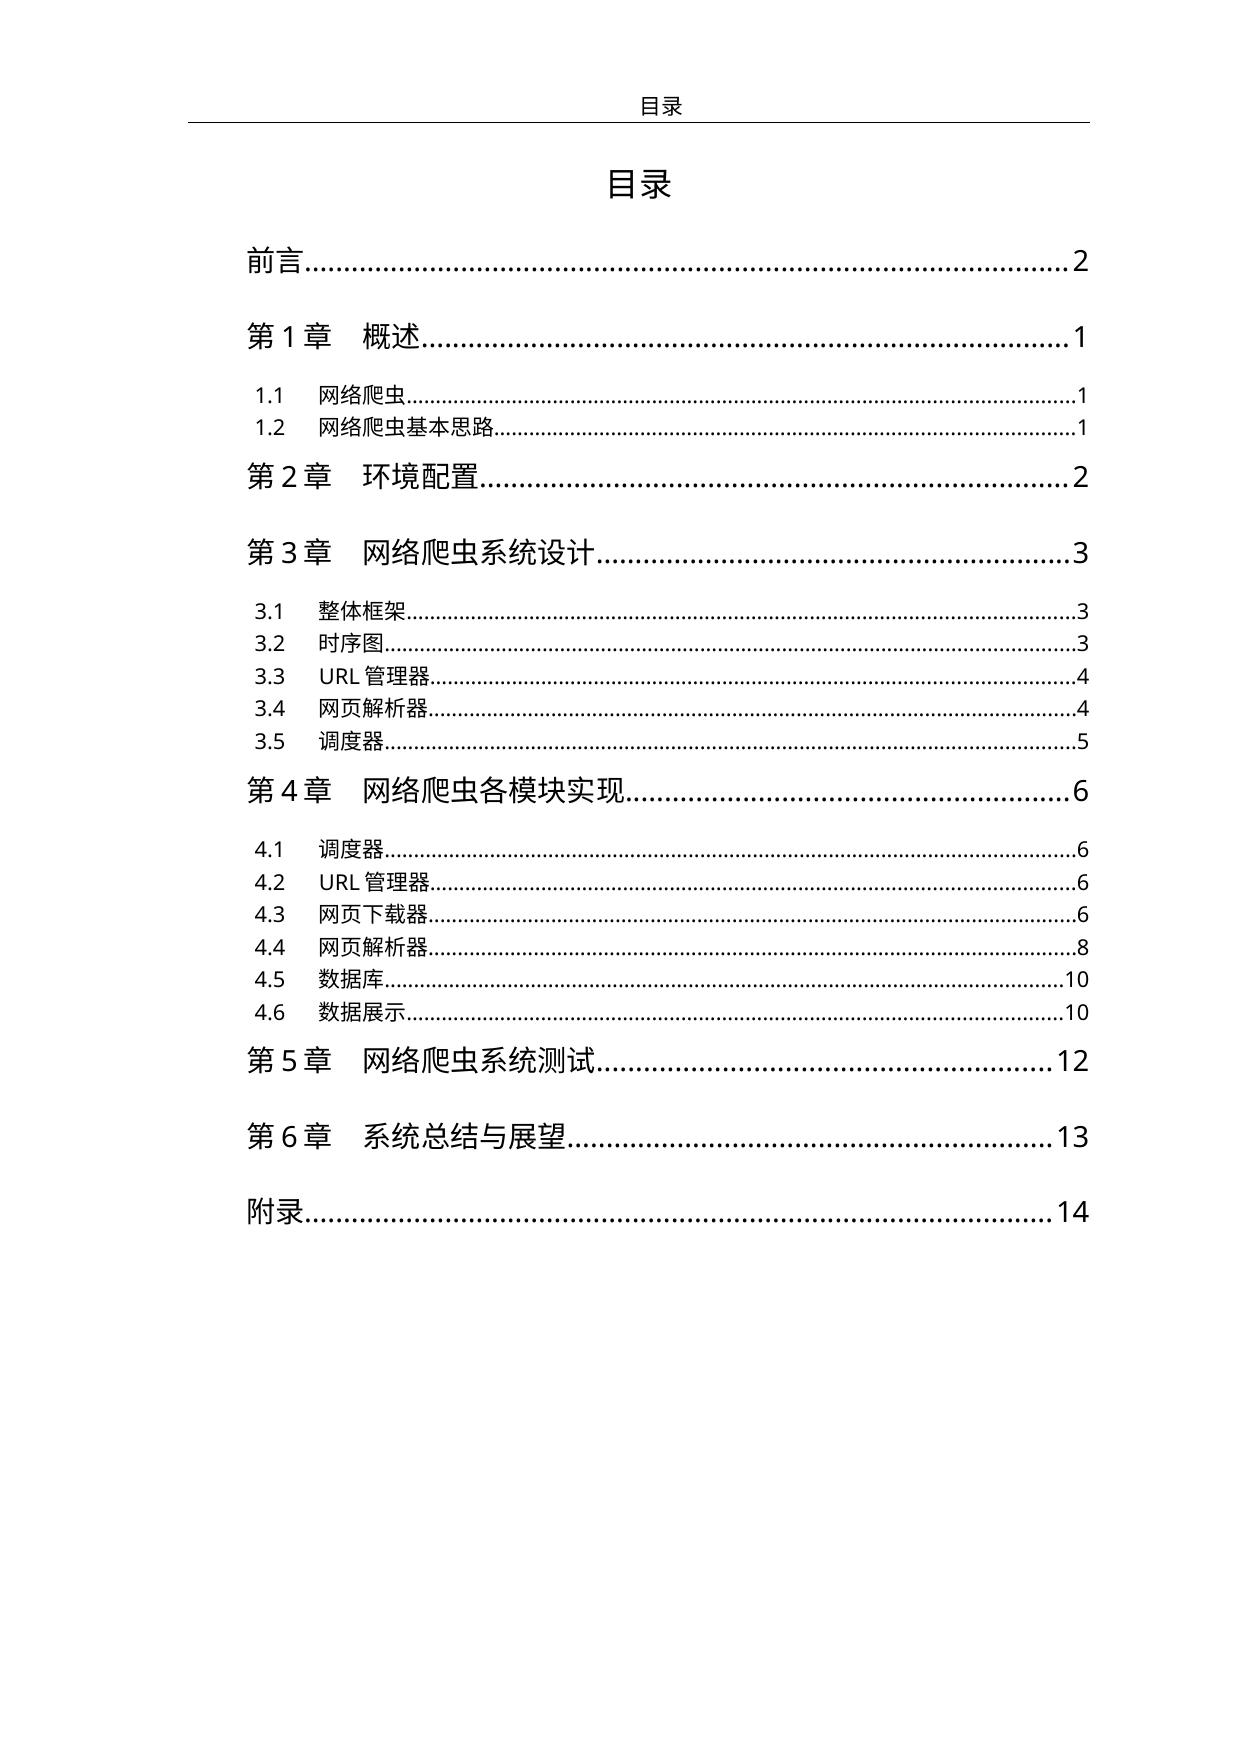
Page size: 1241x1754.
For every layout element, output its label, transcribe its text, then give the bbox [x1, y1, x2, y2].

text 4.2 URL管理器 6 [211, 864, 1090, 897]
text 3.5 调度器 5 [211, 724, 1090, 756]
text 附录 14 [187, 1178, 1090, 1243]
text 第4章 网络爬虫各模块实现 6 [187, 756, 1090, 821]
text 4.6 数据展示 10 [211, 994, 1090, 1027]
text 第6章 系统总结与展望 13 [187, 1102, 1090, 1167]
text 4.3 网页下载器 6 [211, 897, 1090, 929]
text 前言 2 [187, 227, 1090, 292]
text 4.4 网页解析器 8 [211, 929, 1090, 962]
text 1.2 网络爬虫基本思路 1 [211, 410, 1090, 443]
text 3.1 整体框架 3 [211, 594, 1090, 626]
text 3.4 网页解析器 4 [211, 691, 1090, 724]
text 第5章 网络爬虫系统测试 12 [187, 1027, 1090, 1092]
text 3.2 时序图 3 [211, 626, 1090, 659]
text 4.5 数据库 10 [211, 962, 1090, 994]
text 第3章 网络爬虫系统设计 3 [187, 518, 1090, 583]
text 第1章 概述 1 [187, 302, 1090, 367]
text 目录 [187, 149, 1090, 214]
text 3.3 URL管理器 4 [211, 659, 1090, 691]
text 第2章 环境配置 2 [187, 443, 1090, 508]
text 4.1 调度器 6 [211, 832, 1090, 864]
text 1.1 网络爬虫 1 [211, 378, 1090, 410]
